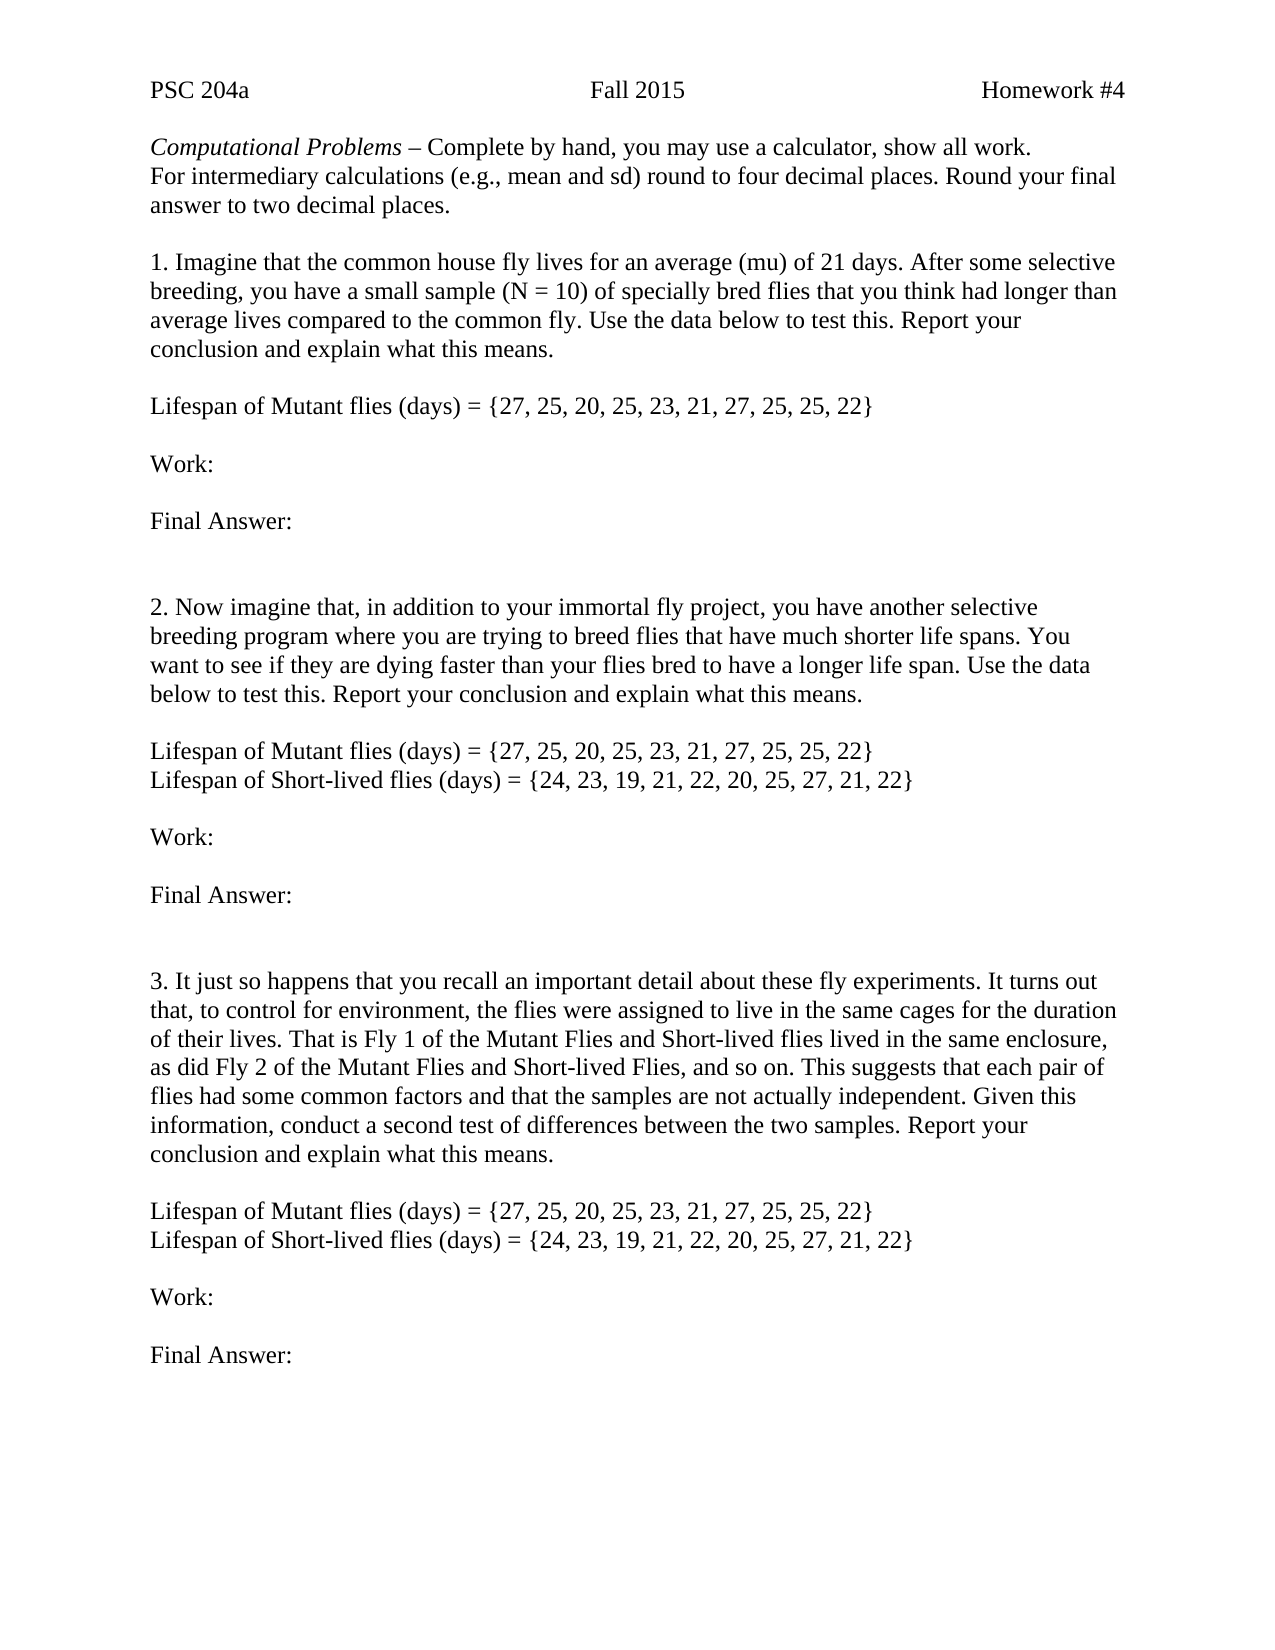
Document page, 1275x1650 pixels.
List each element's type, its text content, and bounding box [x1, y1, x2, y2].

text Lifespan of Mutant flies (days) = {27, 25, 20, 25, 23, 21, 27, 25, 25, 22} [150, 736, 1125, 765]
text For intermediary calculations (e.g., mean and sd) round to four decimal places. Round your final answer to two decimal places. [150, 161, 1125, 219]
text 2. Now imagine that, in addition to your immortal fly project, you have another selective breeding program where you are trying to breed flies that have much shorter life spans. You want to see if they are dying faster than your flies bred to have a longer life span. Use the data below to test this. Report your conclusion and explain what this means. [150, 592, 1125, 707]
text Lifespan of Short-lived flies (days) = {24, 23, 19, 21, 22, 20, 25, 27, 21, 22} [150, 1225, 1125, 1254]
text Work: [150, 822, 1125, 851]
text Lifespan of Mutant flies (days) = {27, 25, 20, 25, 23, 21, 27, 25, 25, 22} [150, 1196, 1125, 1225]
text Final Answer: [150, 1340, 1125, 1369]
text Final Answer: [150, 880, 1125, 909]
text 1. Imagine that the common house fly lives for an average (mu) of 21 days. After some selective breeding, you have a small sample (N = 10) of specially bred flies that you think had longer than average lives compared to the common fly. Use the data below to test this. Report your conclusion and explain what this means. [150, 247, 1125, 362]
text Lifespan of Short-lived flies (days) = {24, 23, 19, 21, 22, 20, 25, 27, 21, 22} [150, 765, 1125, 794]
text Computational Problems – Complete by hand, you may use a calculator, show all work. [150, 132, 1125, 161]
text Work: [150, 1282, 1125, 1311]
text Final Answer: [150, 506, 1125, 535]
text 3. It just so happens that you recall an important detail about these fly experiments. It turns out that, to control for environment, the flies were assigned to live in the same cages for the duration of their lives. That is Fly 1 of the Mutant Flies and Short-lived flies lived in the same enclosure, as did Fly 2 of the Mutant Flies and Short-lived Flies, and so on. This suggests that each pair of flies had some common factors and that the samples are not actually independent. Given this information, conduct a second test of differences between the two samples. Report your conclusion and explain what this means. [150, 966, 1125, 1167]
text Work: [150, 449, 1125, 477]
text Lifespan of Mutant flies (days) = {27, 25, 20, 25, 23, 21, 27, 25, 25, 22} [150, 391, 1125, 420]
